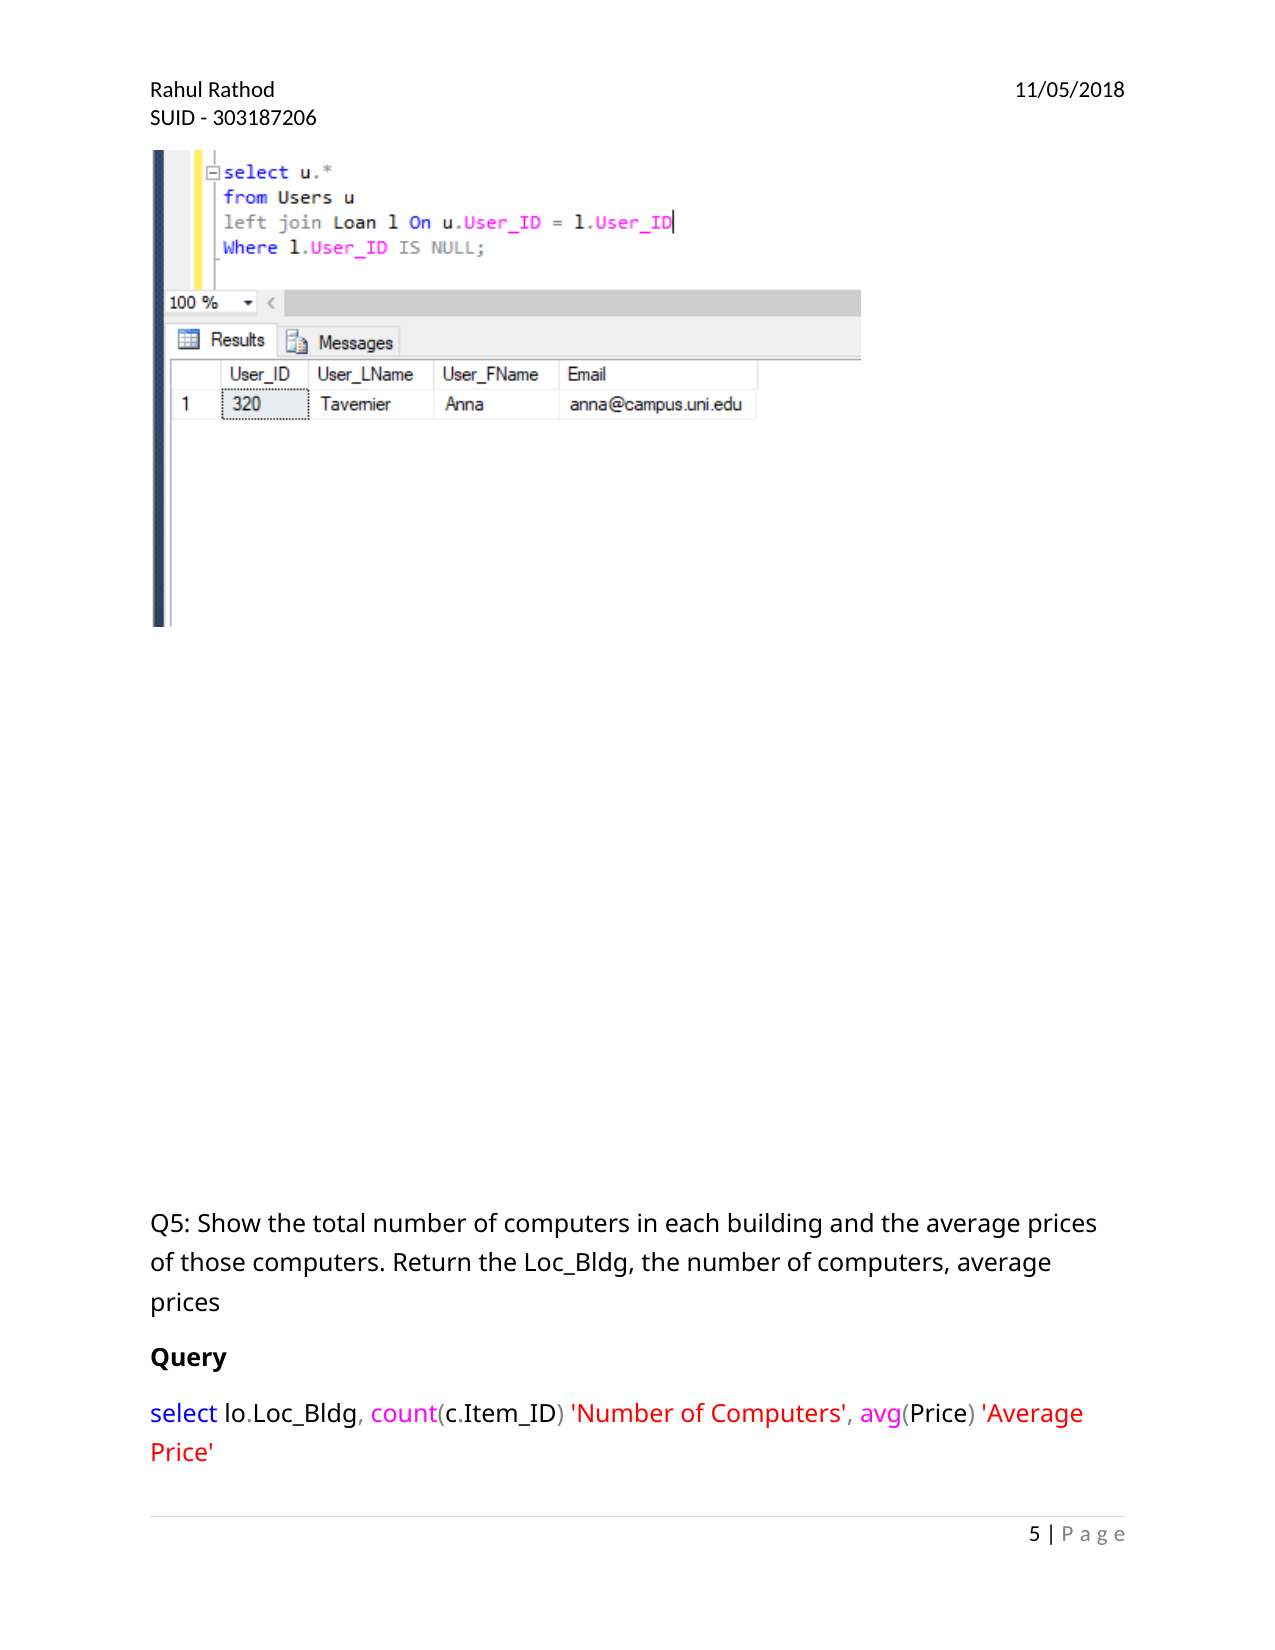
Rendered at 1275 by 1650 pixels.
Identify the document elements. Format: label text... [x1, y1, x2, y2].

text select lo.Loc_Bldg, count(c.Item_ID) 'Number of Computers', avg(Price) 'Average Price' [150, 1396, 1125, 1469]
picture [150, 150, 862, 627]
text Q5: Show the total number of computers in each building and the average prices of those computers. Return the Loc_Bldg, the number of computers, average prices [150, 1206, 1125, 1318]
text Query [150, 1340, 1125, 1374]
